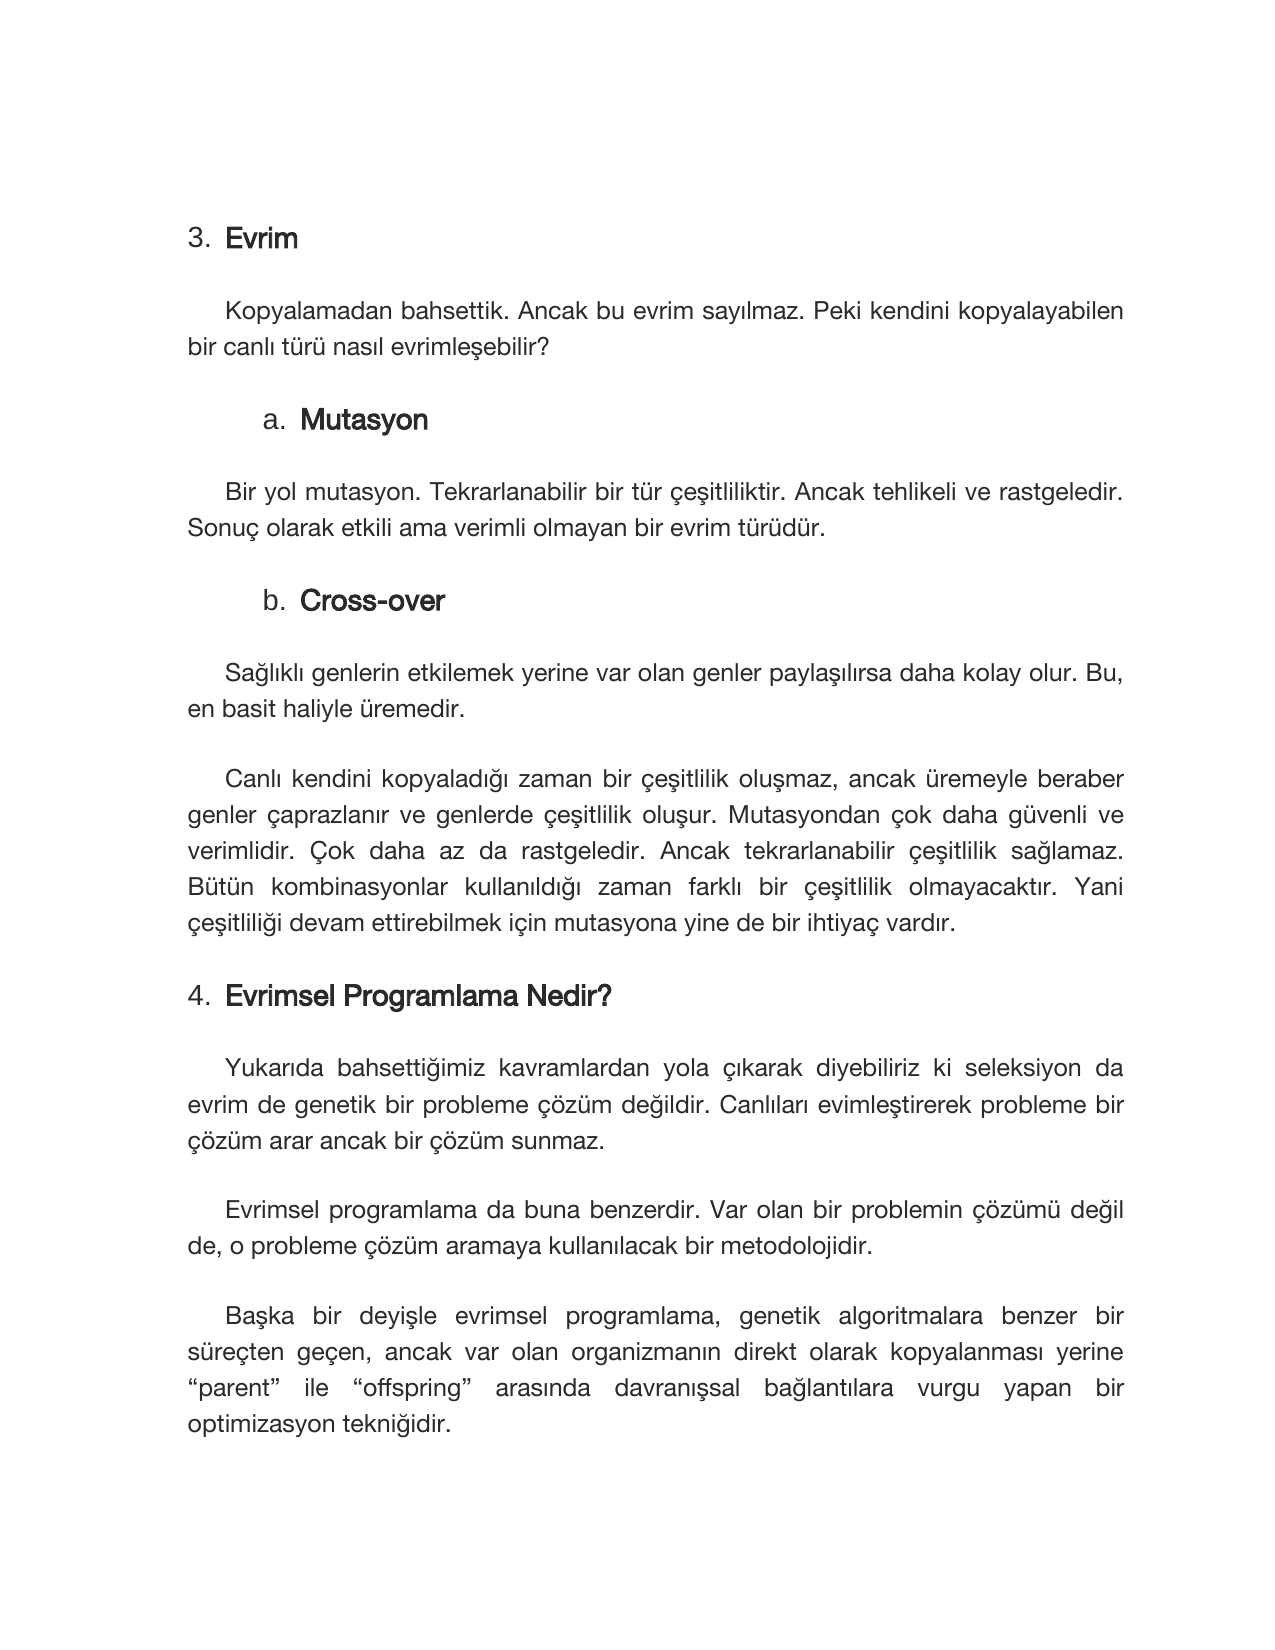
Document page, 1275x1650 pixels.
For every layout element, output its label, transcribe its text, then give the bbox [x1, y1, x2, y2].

text Bir yol mutasyon. Tekrarlanabilir bir tür çeşitliliktir. Ancak tehlikeli ve rastgeledir. Sonuç olarak etkili ama verimli olmayan bir evrim türüdür. [187, 476, 1125, 544]
text Kopyalamadan bahsettik. Ancak bu evrim sayılmaz. Peki kendini kopyalayabilen bir canlı türü nasıl evrimleşebilir? [187, 295, 1125, 363]
text Yukarıda bahsettiğimiz kavramlardan yola çıkarak diyebiliriz ki seleksiyon da evrim de genetik bir probleme çözüm değildir. Canlıları evimleştirerek probleme bir çözüm arar ancak bir çözüm sunmaz. [187, 1052, 1125, 1156]
text Sağlıklı genlerin etkilemek yerine var olan genler paylaşılırsa daha kolay olur. Bu, en basit haliyle üremedir. [187, 657, 1125, 725]
list Cross-over [262, 582, 1125, 618]
list Evrim [187, 219, 1125, 256]
list Evrimsel Programlama Nedir? [187, 977, 1125, 1014]
list Mutasyon [262, 401, 1125, 437]
text Başka bir deyişle evrimsel programlama, genetik algoritmalara benzer bir süreçten geçen, ancak var olan organizmanın direkt olarak kopyalanması yerine “parent” ile “offspring” arasında davranışsal bağlantılara vurgu yapan bir optimizasyon tekniğidir. [187, 1300, 1125, 1440]
text Canlı kendini kopyaladığı zaman bir çeşitlilik oluşmaz, ancak üremeyle beraber genler çaprazlanır ve genlerde çeşitlilik oluşur. Mutasyondan çok daha güvenli ve verimlidir. Çok daha az da rastgeledir. Ancak tekrarlanabilir çeşitlilik sağlamaz. Bütün kombinasyonlar kullanıldığı zaman farklı bir çeşitlilik olmayacaktır. Yani çeşitliliği devam ettirebilmek için mutasyona yine de bir ihtiyaç vardır. [187, 763, 1125, 939]
text Evrimsel programlama da buna benzerdir. Var olan bir problemin çözümü değil de, o probleme çözüm aramaya kullanılacak bir metodolojidir. [187, 1194, 1125, 1262]
